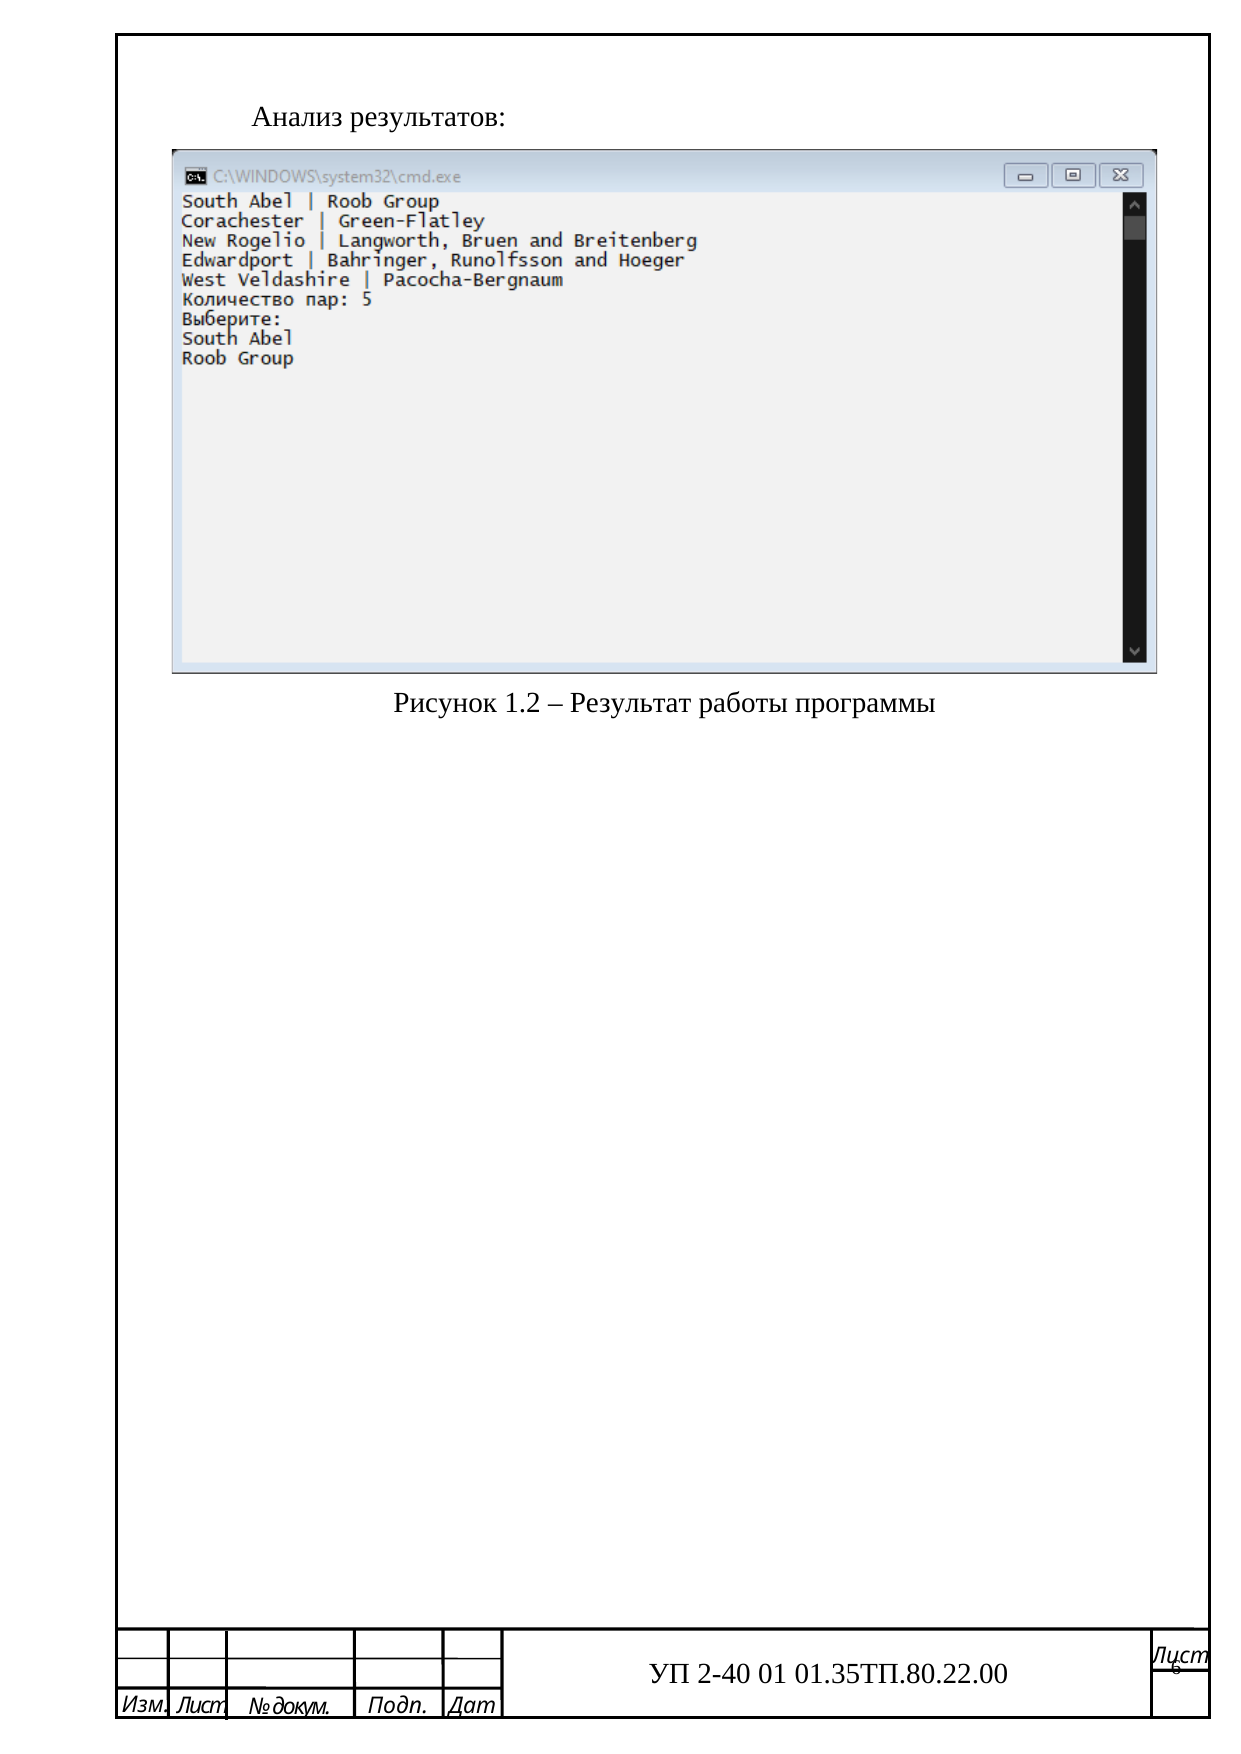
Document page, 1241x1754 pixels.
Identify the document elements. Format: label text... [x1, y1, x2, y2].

text Анализ результатов: [177, 99, 1181, 133]
text Рисунок 1.2 – Результат работы программы [148, 685, 1181, 719]
